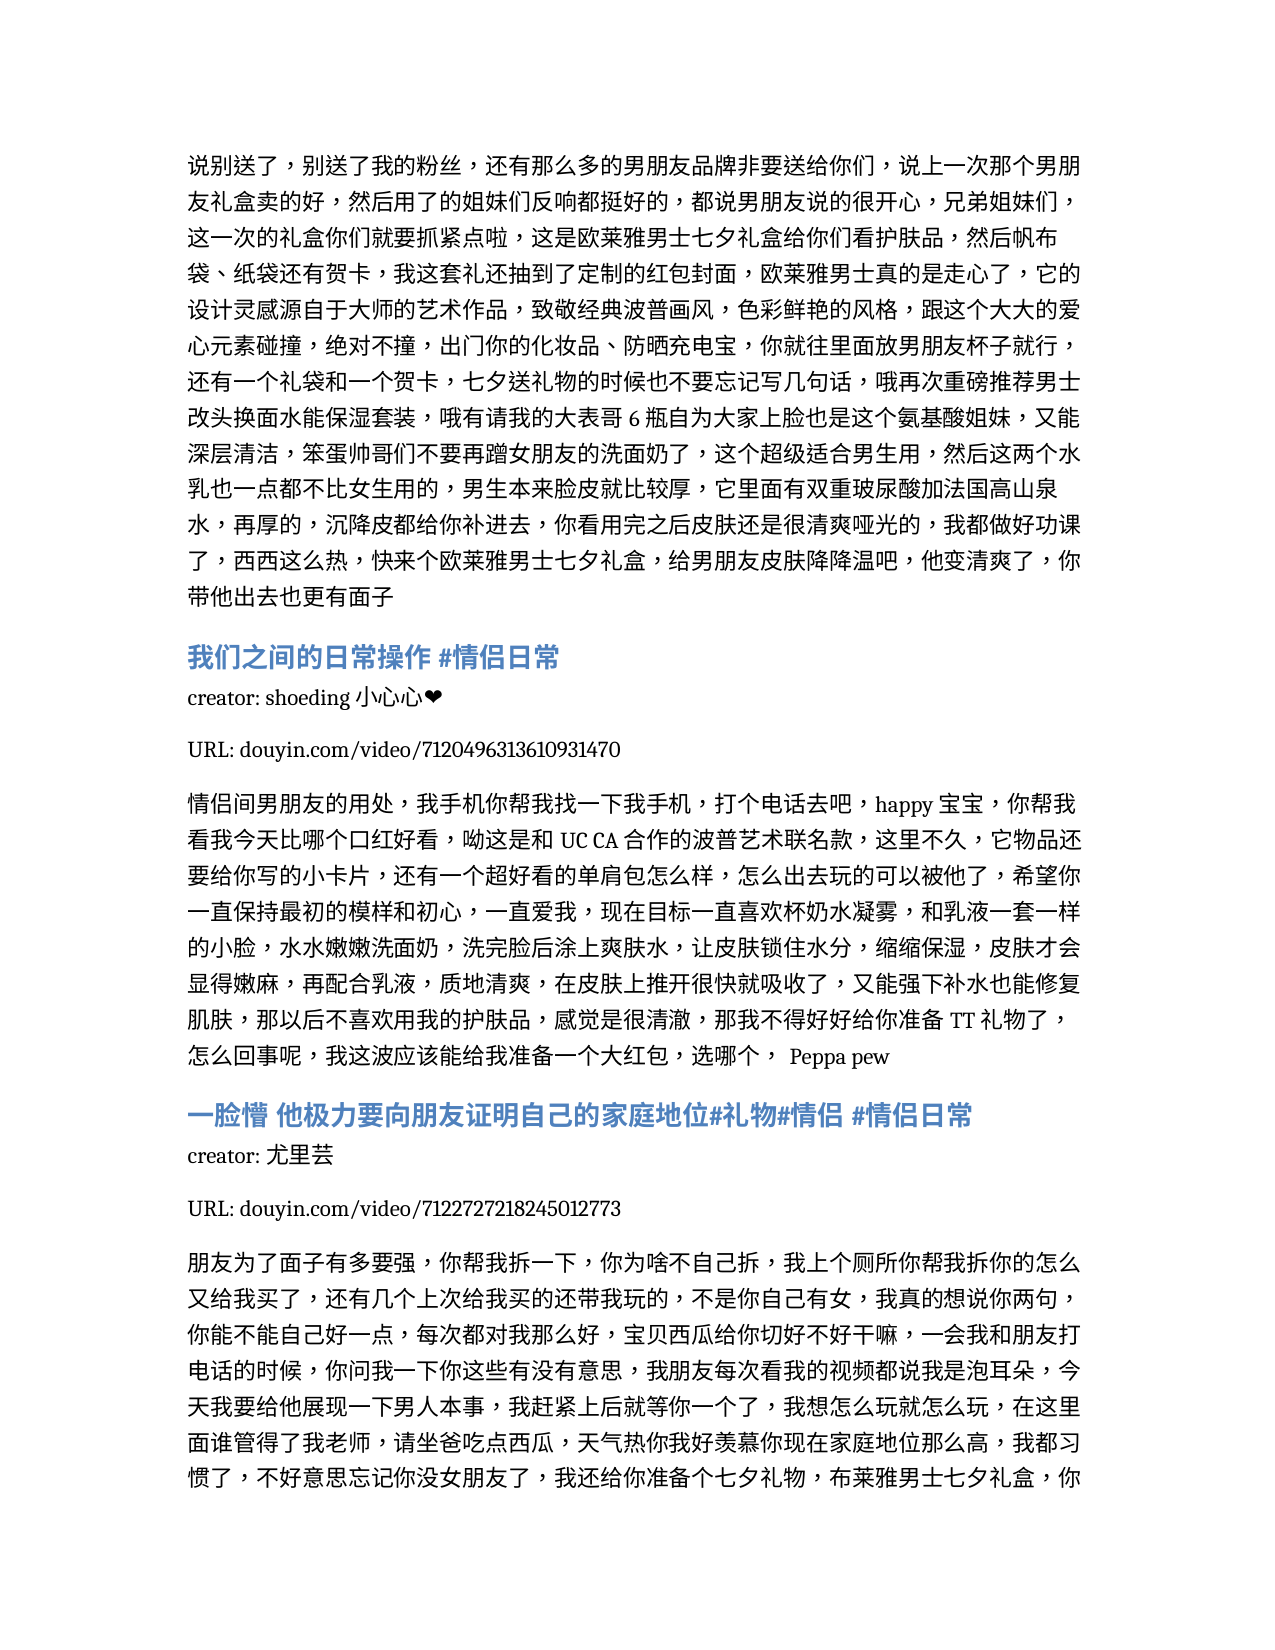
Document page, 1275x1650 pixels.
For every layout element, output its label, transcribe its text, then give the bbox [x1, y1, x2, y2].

subtitle 我们之间的日常操作 #情侣日常 [187, 638, 1087, 675]
subtitle 一脸懵 他极力要向朋友证明自己的家庭地位#礼物#情侣 #情侣日常 [187, 1097, 1087, 1133]
text 情侣间男朋友的用处，我手机你帮我找一下我手机，打个电话去吧，happy 宝宝，你帮我看我今天比哪个口红好看，呦这是和 UC CA 合作的波普艺术联名款，这里不久，它物品还要给你写的小卡片，还有一个超好看的单肩包怎么样，怎么出去玩的可以被他了，希望你一直保持最初的模样和初心，一直爱我，现在目标一直喜欢杯奶水凝雾，和乳液一套一样的小脸，水水嫩嫩洗面奶，洗完脸后涂上爽肤水，让皮肤锁住水分，缩缩保湿，皮肤才会显得嫩麻，再配合乳液，质地清爽，在皮肤上推开很快就吸收了，又能强下补水也能修复肌肤，那以后不喜欢用我的护肤品，感觉是很清澈，那我不得好好给你准备 TT 礼物了，怎么回事呢，我这波应该能给我准备一个大红包，选哪个， Peppa pew [187, 788, 1087, 1071]
text creator: shoeding小心心❤ [187, 680, 1087, 712]
text URL: douyin.com/video/7122727218245012773 [187, 1196, 1087, 1222]
text URL: douyin.com/video/7120496313610931470 [187, 737, 1087, 763]
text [187, 1247, 1087, 1494]
text 说别送了，别送了我的粉丝，还有那么多的男朋友品牌非要送给你们，说上一次那个男朋友礼盒卖的好，然后用了的姐妹们反响都挺好的，都说男朋友说的很开心，兄弟姐妹们，这一次的礼盒你们就要抓紧点啦，这是欧莱雅男士七夕礼盒给你们看护肤品，然后帆布袋、纸袋还有贺卡，我这套礼还抽到了定制的红包封面，欧莱雅男士真的是走心了，它的设计灵感源自于大师的艺术作品，致敬经典波普画风，色彩鲜艳的风格，跟这个大大的爱心元素碰撞，绝对不撞，出门你的化妆品、防晒充电宝，你就往里面放男朋友杯子就行，还有一个礼袋和一个贺卡，七夕送礼物的时候也不要忘记写几句话，哦再次重磅推荐男士改头换面水能保湿套装，哦有请我的大表哥 6 瓶自为大家上脸也是这个氨基酸姐妹，又能深层清洁，笨蛋帅哥们不要再蹭女朋友的洗面奶了，这个超级适合男生用，然后这两个水乳也一点都不比女生用的，男生本来脸皮就比较厚，它里面有双重玻尿酸加法国高山泉水，再厚的，沉降皮都给你补进去，你看用完之后皮肤还是很清爽哑光的，我都做好功课了，西西这么热，快来个欧莱雅男士七夕礼盒，给男朋友皮肤降降温吧，他变清爽了，你带他出去也更有面子 [187, 150, 1087, 612]
text creator: 尤里芸 [187, 1139, 1087, 1170]
